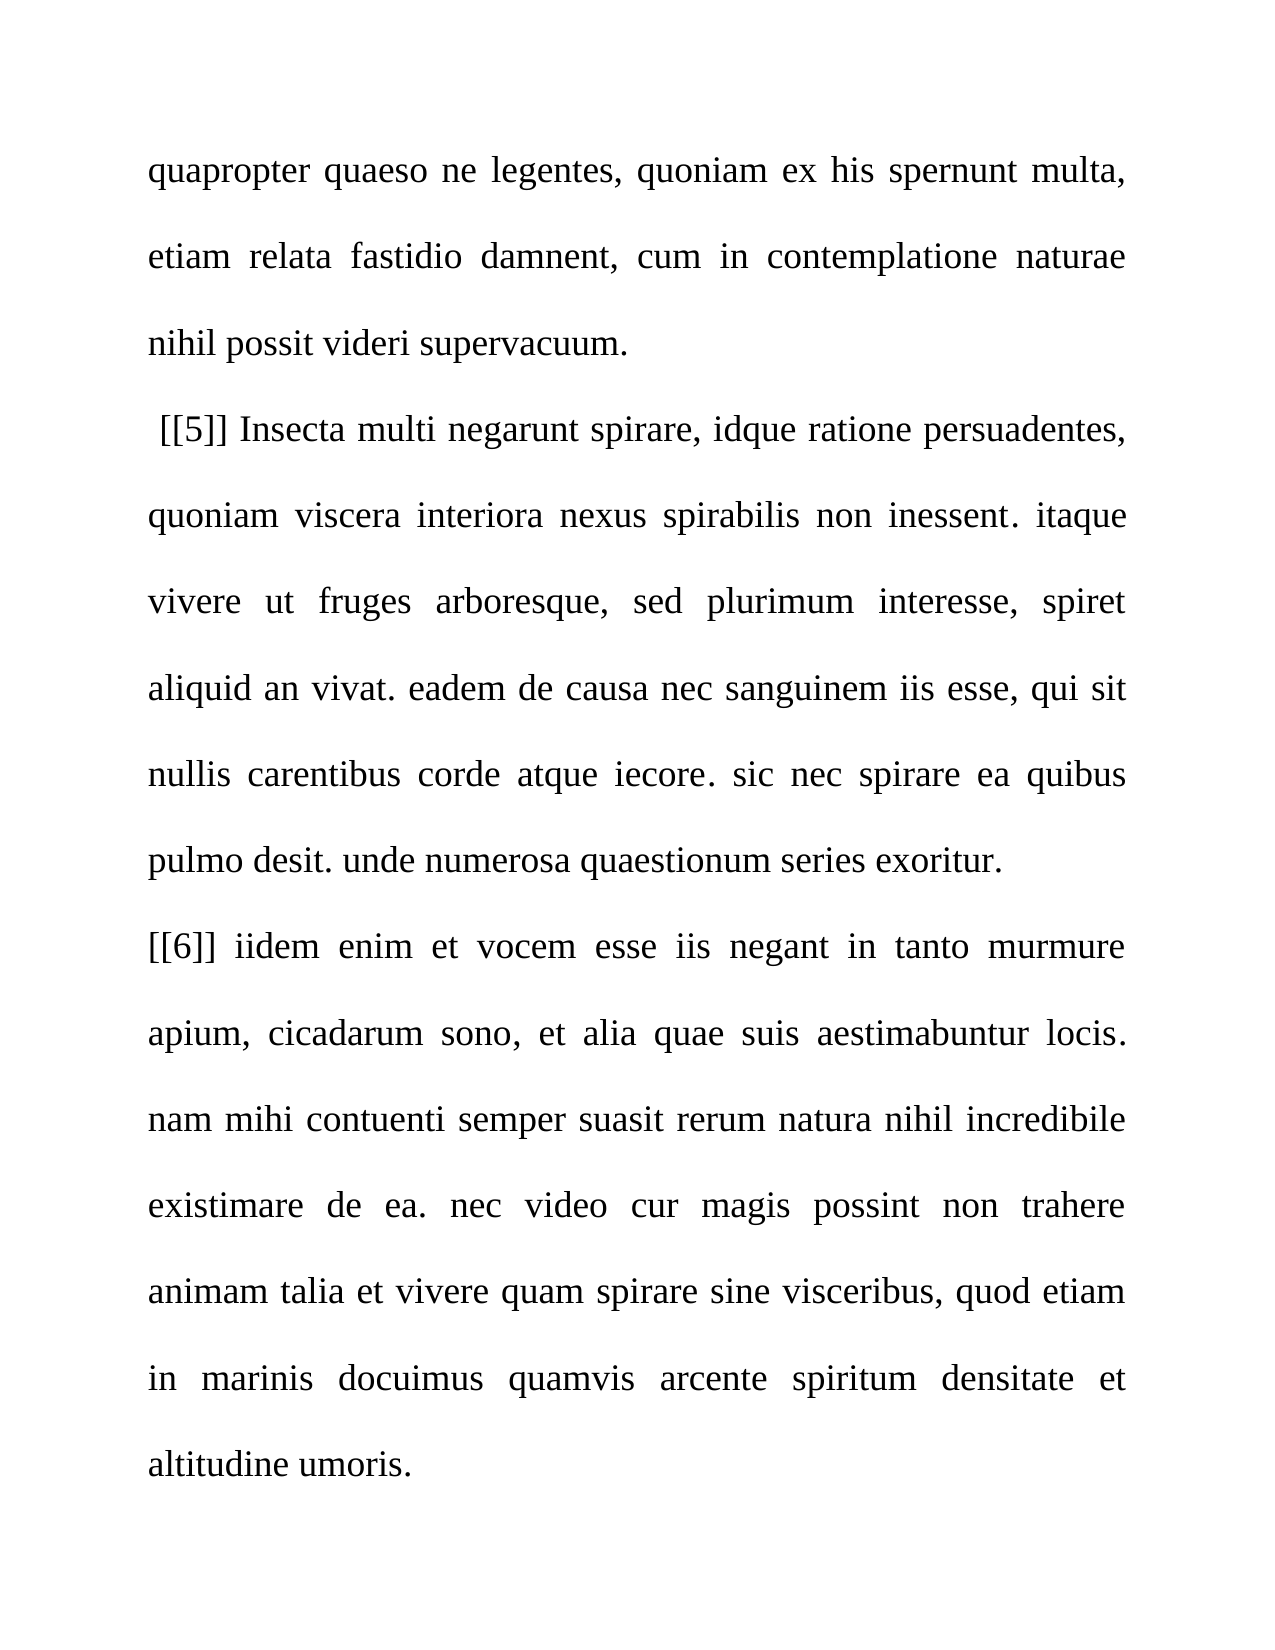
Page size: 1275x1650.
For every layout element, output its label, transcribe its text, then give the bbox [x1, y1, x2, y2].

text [148, 148, 1127, 363]
text [[6]] iidem enim et vocem esse iis negant in tanto murmure apium, cicadarum sono, et alia quae suis aestimabuntur locis. nam mihi contuenti semper suasit rerum natura nihil incredibile existimare de ea. nec video cur magis possint non trahere animam talia et vivere quam spirare sine visceribus, quod etiam in marinis docuimus quamvis arcente spiritum densitate et altitudine umoris. [148, 924, 1127, 1484]
text [[5]] Insecta multi negarunt spirare, idque ratione persuadentes, quoniam viscera interiora nexus spirabilis non inessent. itaque vivere ut fruges arboresque, sed plurimum interesse, spiret aliquid an vivat. eadem de causa nec sanguinem iis esse, qui sit nullis carentibus corde atque iecore. sic nec spirare ea quibus pulmo desit. unde numerosa quaestionum series exoritur. [148, 406, 1127, 881]
